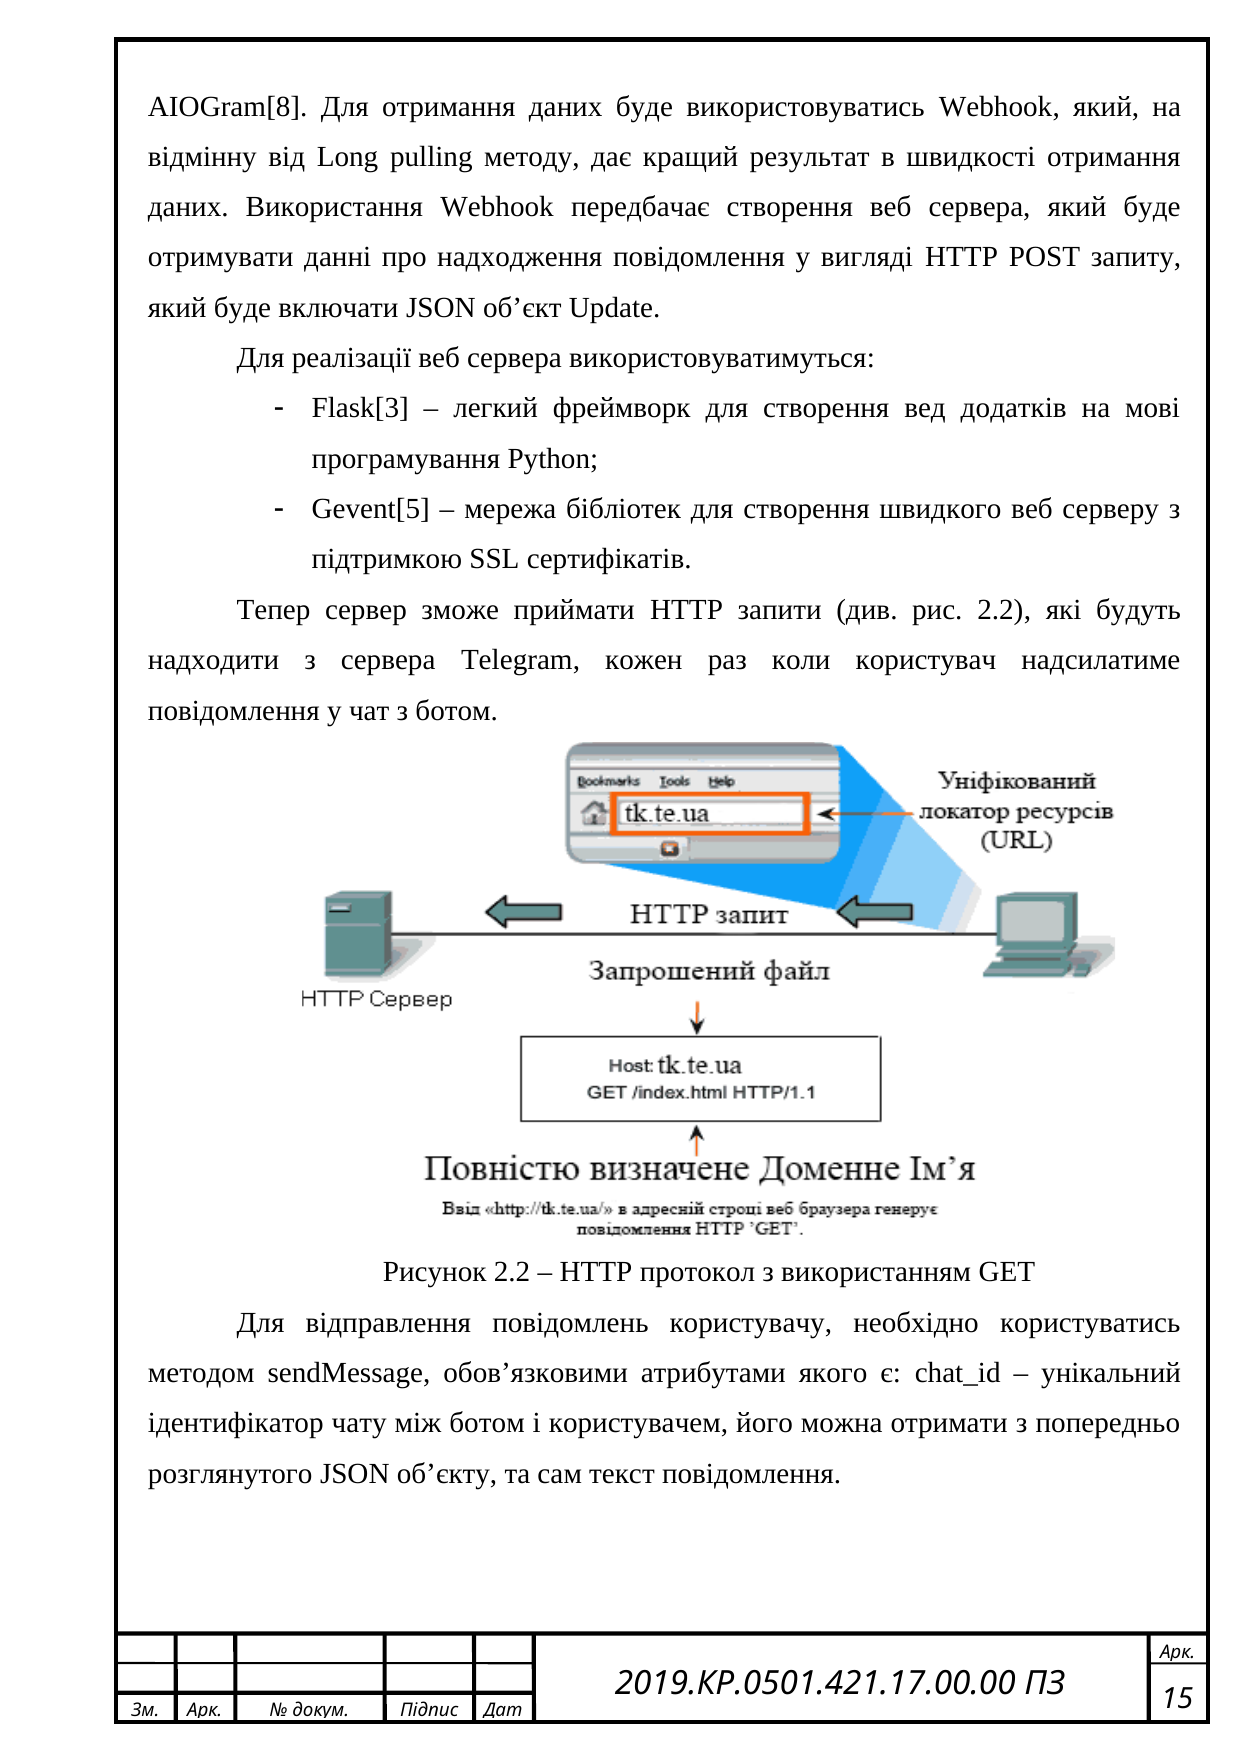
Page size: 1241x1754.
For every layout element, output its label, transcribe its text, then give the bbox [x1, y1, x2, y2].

picture [302, 742, 1116, 1238]
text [148, 89, 1181, 323]
text Для відправлення повідомлень користувачу, необхідно користуватись методом sendMessage, обов’язковими атрибутами якого є: chat_id – унікальний ідентифікатор чату між ботом і користувачем, його можна отримати з попередньо розглянутого JSON об’єкту, та сам текст повідомлення. [148, 1305, 1181, 1489]
list Flask[3] – легкий фреймворк для створення вед додатків на мові програмування Python; [274, 391, 1181, 474]
text Рисунок 2.2 – HTTP протокол з використанням GET [148, 1254, 1181, 1288]
list Gevent[5] – мережа бібліотек для створення швидкого веб серверу з підтримкою SSL сертифікатів. [274, 491, 1181, 575]
text Тепер сервер зможе приймати HTTP запити (див. рис. 2.2), які будуть надходити з сервера Telegram, кожен раз коли користувач надсилатиме повідомлення у чат з ботом. [148, 592, 1181, 726]
text Для реалізації веб сервера використовуватимуться: [148, 340, 1181, 374]
